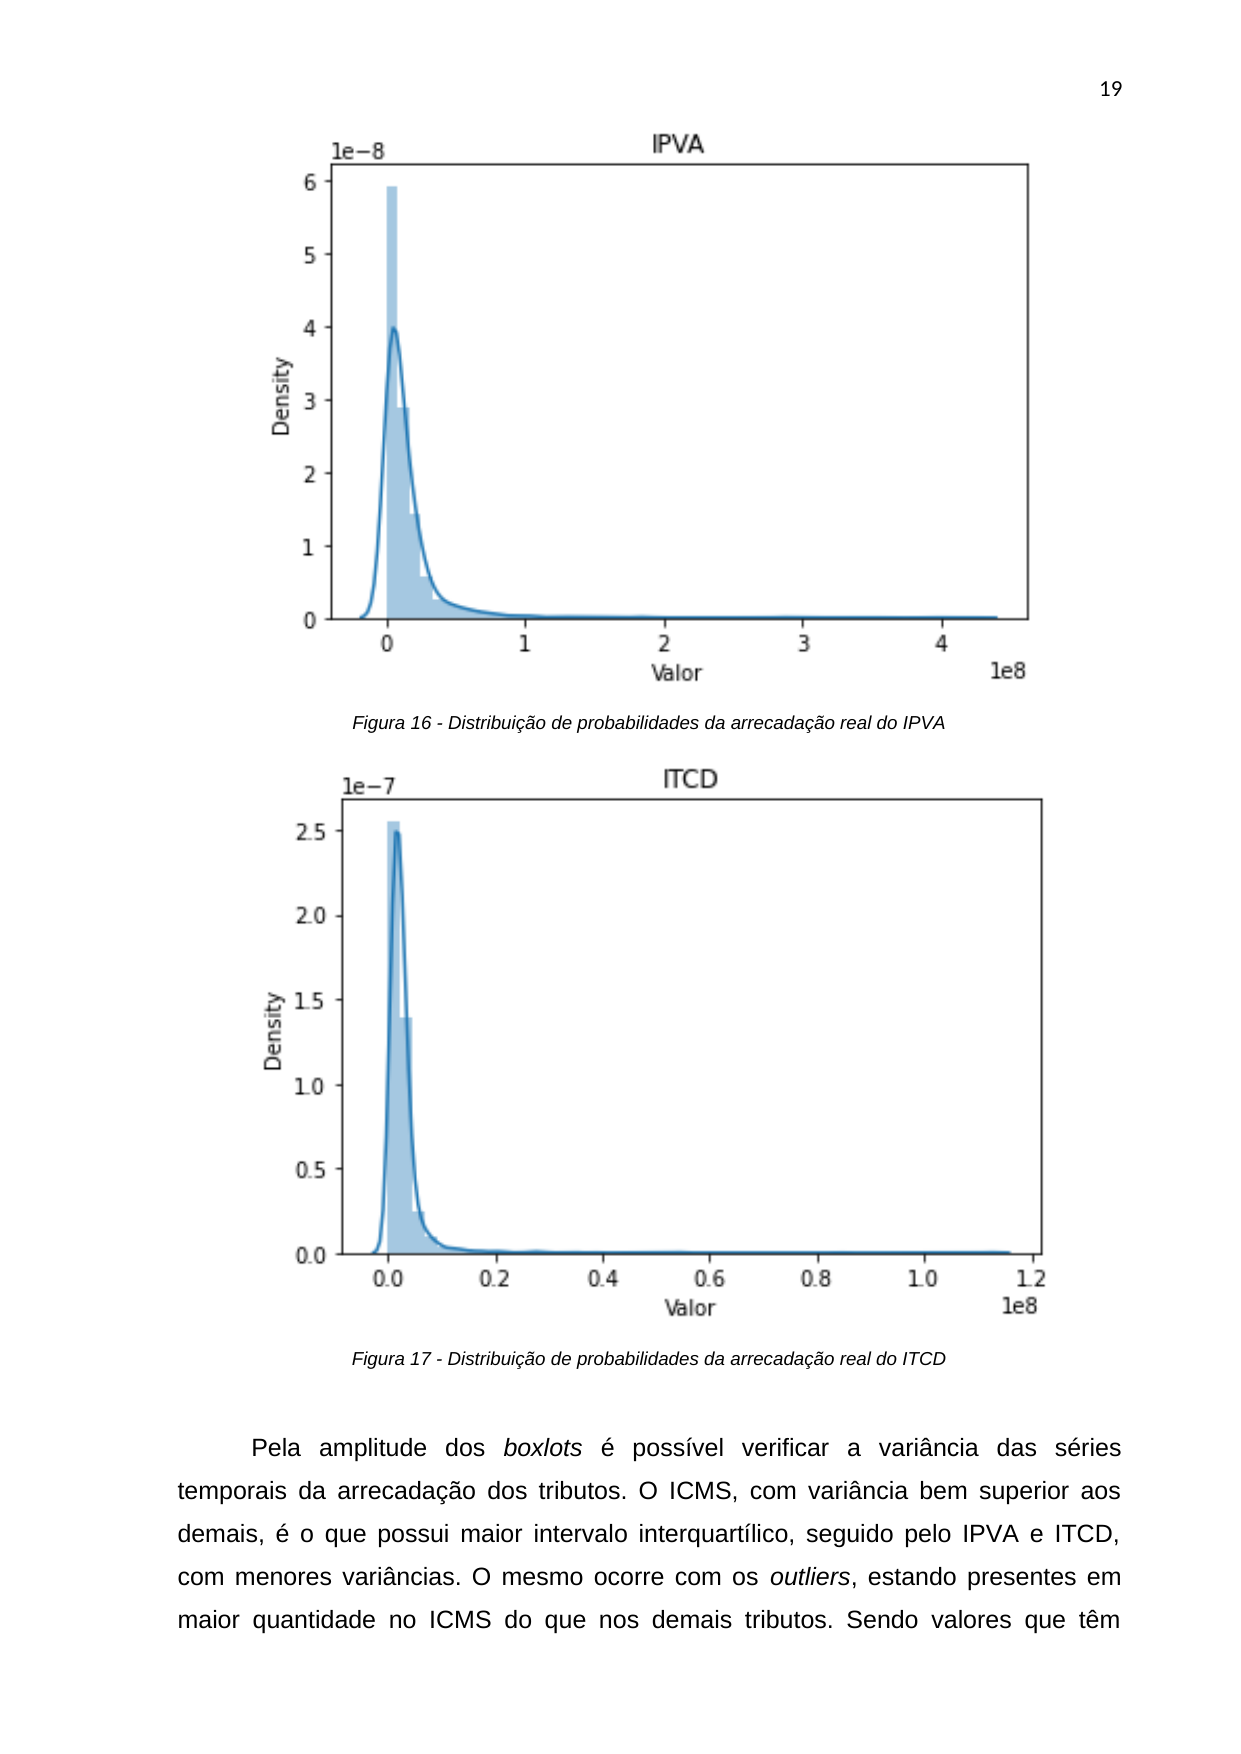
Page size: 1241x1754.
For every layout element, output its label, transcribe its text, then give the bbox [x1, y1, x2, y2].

text Figura 16 - Distribuição de probabilidades da arrecadação real do IPVA [177, 712, 1122, 733]
text Figura 17 - Distribuição de probabilidades da arrecadação real do ITCD [177, 1347, 1122, 1369]
picture [258, 118, 1042, 698]
picture [251, 753, 1062, 1333]
